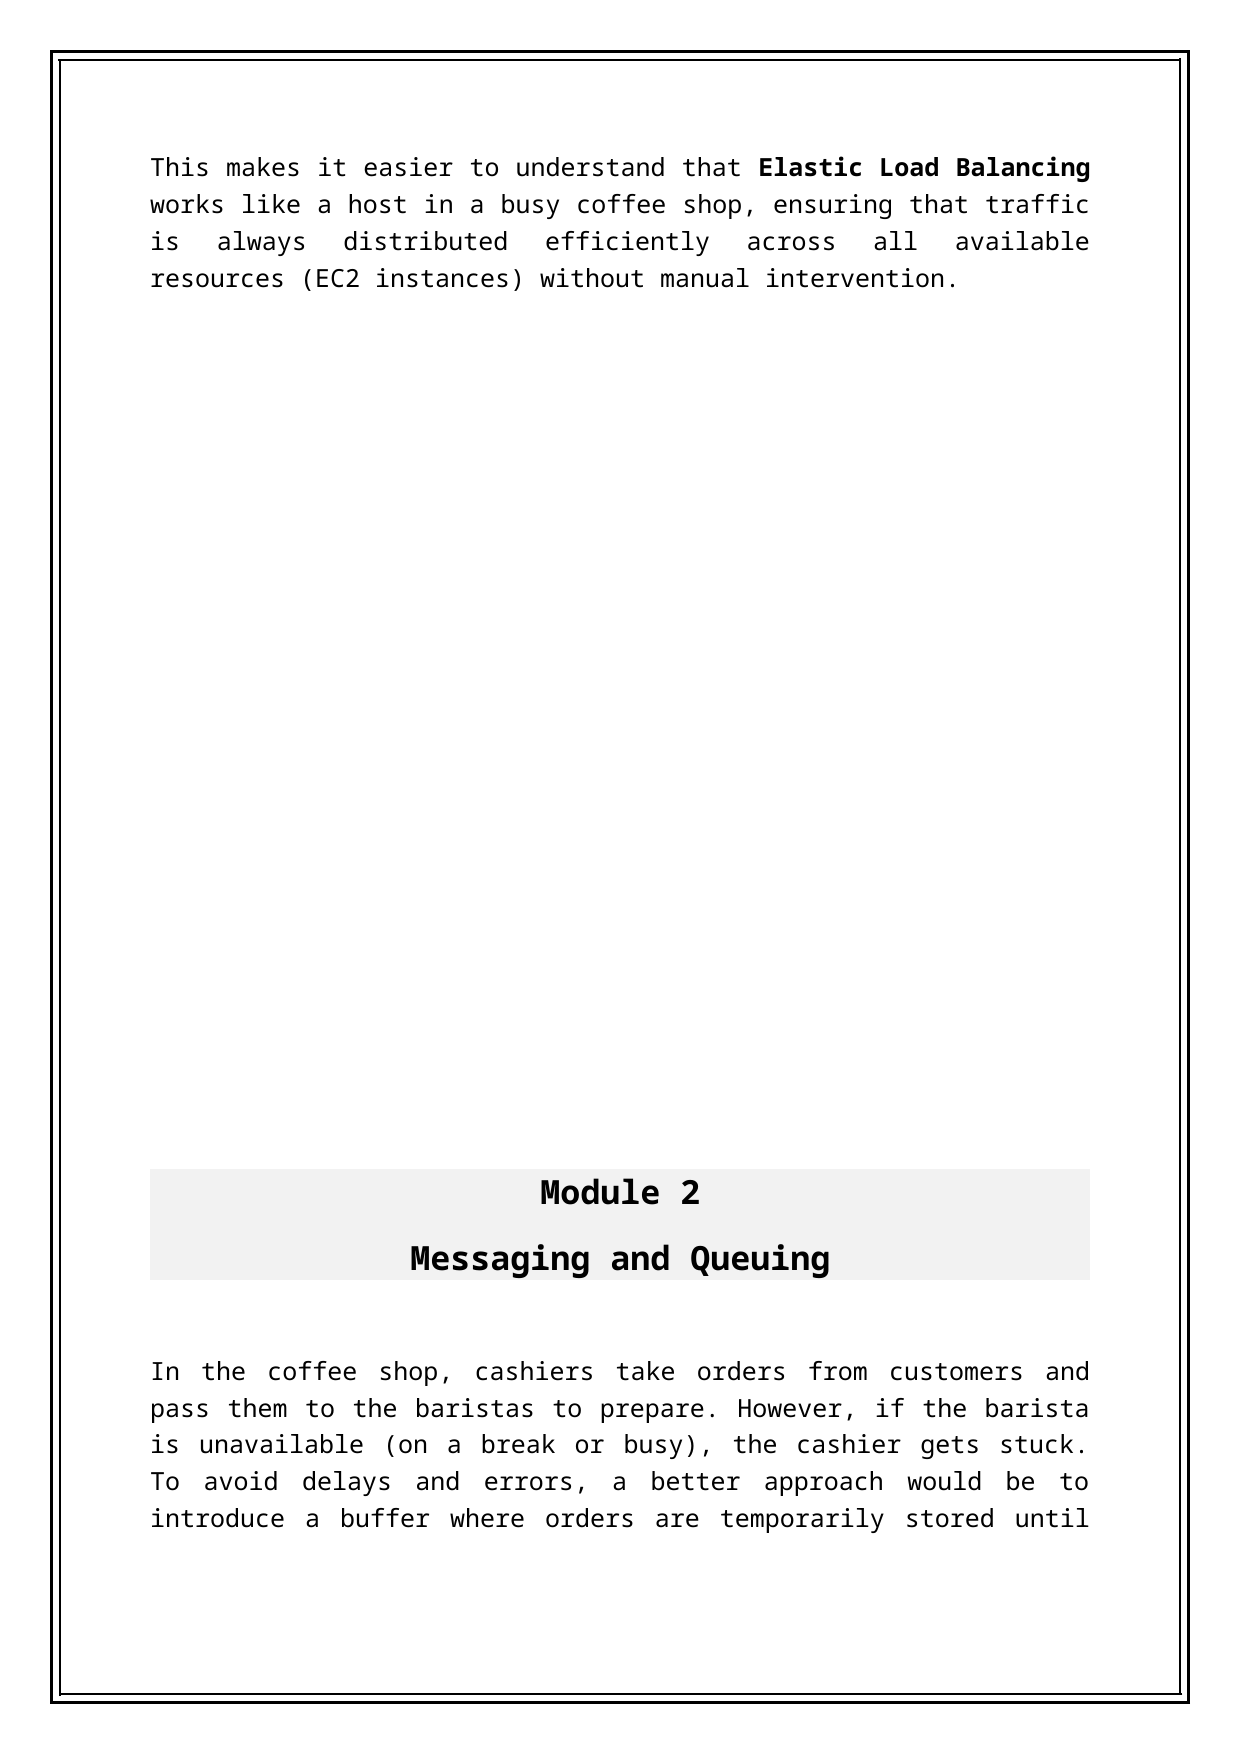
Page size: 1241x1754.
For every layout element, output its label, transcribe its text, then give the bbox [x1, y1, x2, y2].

text This makes it easier to understand that Elastic Load Balancing works like a host in a busy coffee shop, ensuring that traffic is always distributed efficiently across all available resources (EC2 instances) without manual intervention. [150, 150, 1090, 294]
text Module 2 [150, 1169, 1090, 1214]
text Messaging and Queuing [150, 1234, 1090, 1280]
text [150, 1353, 1090, 1534]
